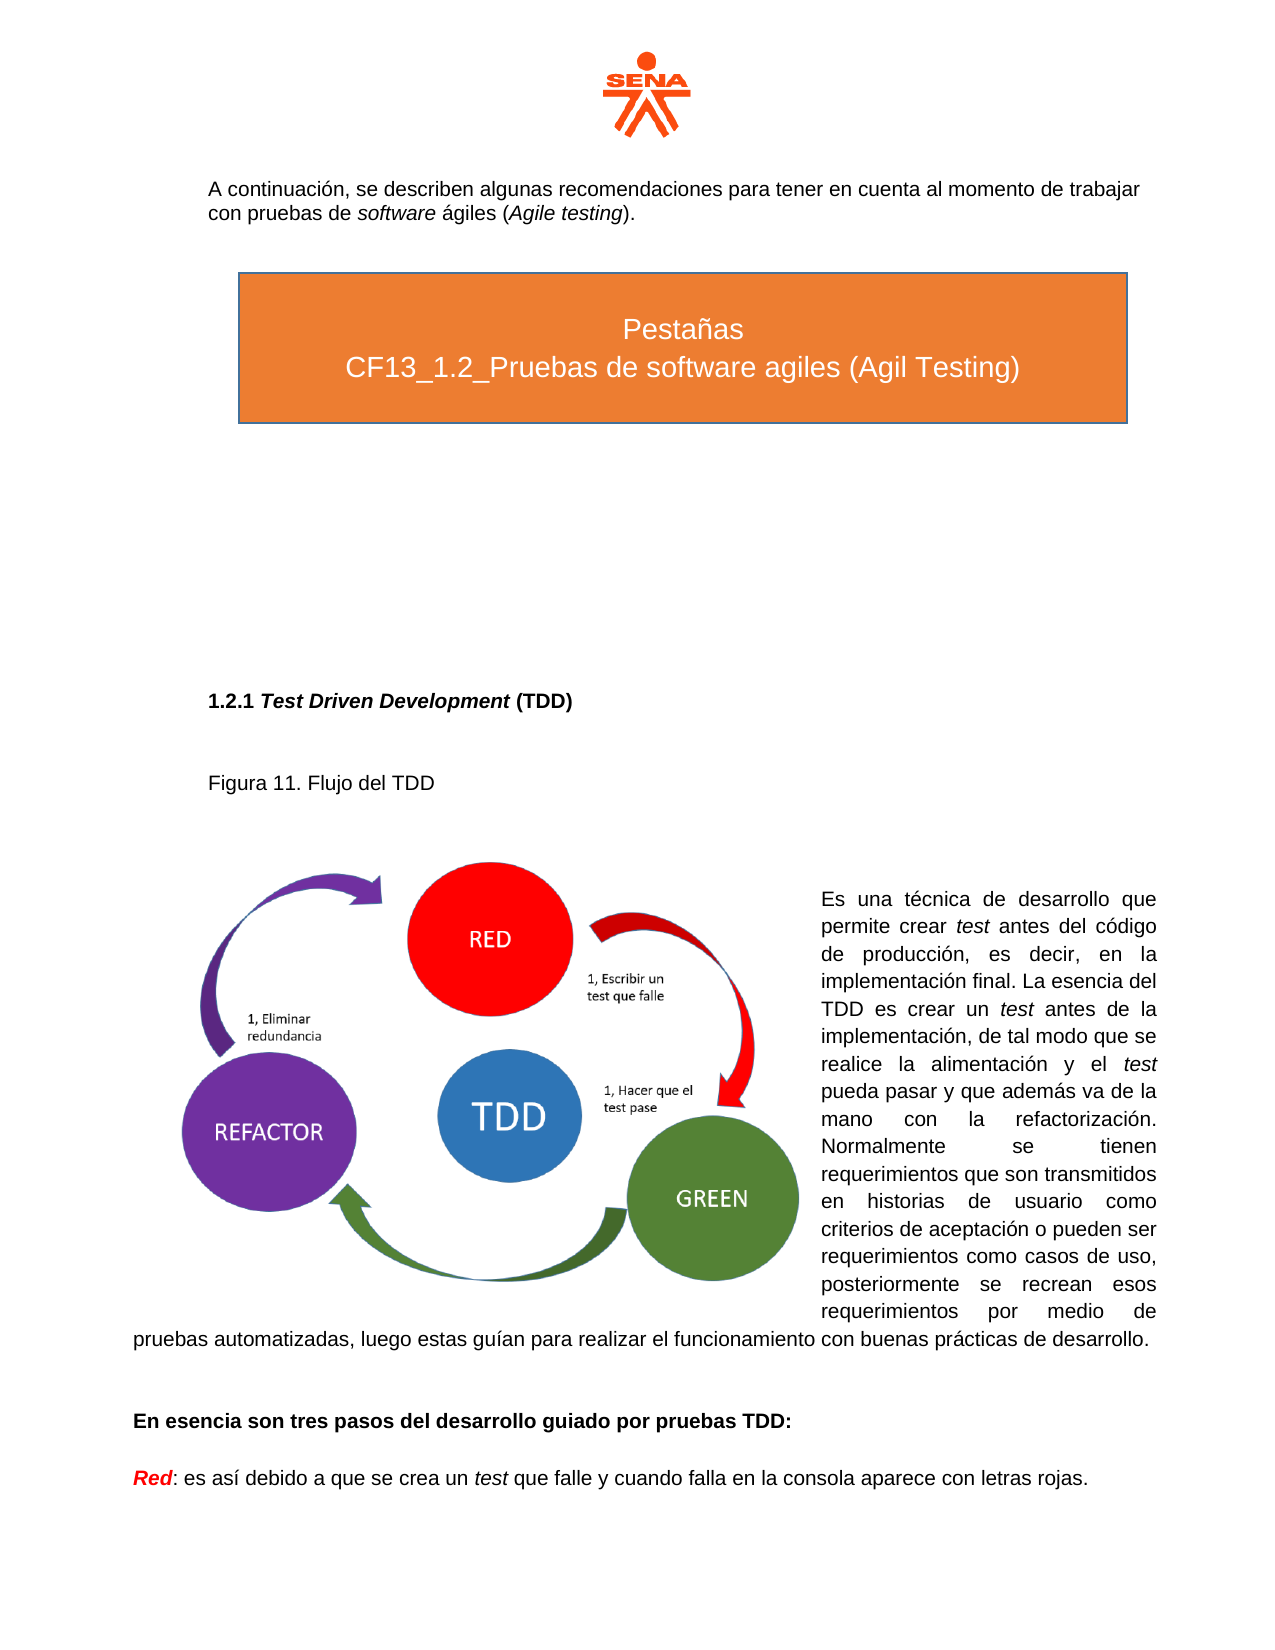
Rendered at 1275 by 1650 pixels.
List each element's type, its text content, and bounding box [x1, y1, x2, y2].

text En esencia son tres pasos del desarrollo guiado por pruebas TDD: [133, 1409, 1157, 1433]
text Figura 11. Flujo del TDD [133, 771, 1157, 795]
text A continuación, se describen algunas recomendaciones para tener en cuenta al momento de trabajar con pruebas de software ágiles (Agile testing). [208, 177, 1157, 225]
text Red: es así debido a que se crea un test que falle y cuando falla en la consola aparece con letras rojas. [133, 1464, 1157, 1490]
picture [167, 858, 802, 1303]
picture [593, 48, 697, 142]
text 1.2.1 Test Driven Development (TDD) [133, 689, 1157, 713]
